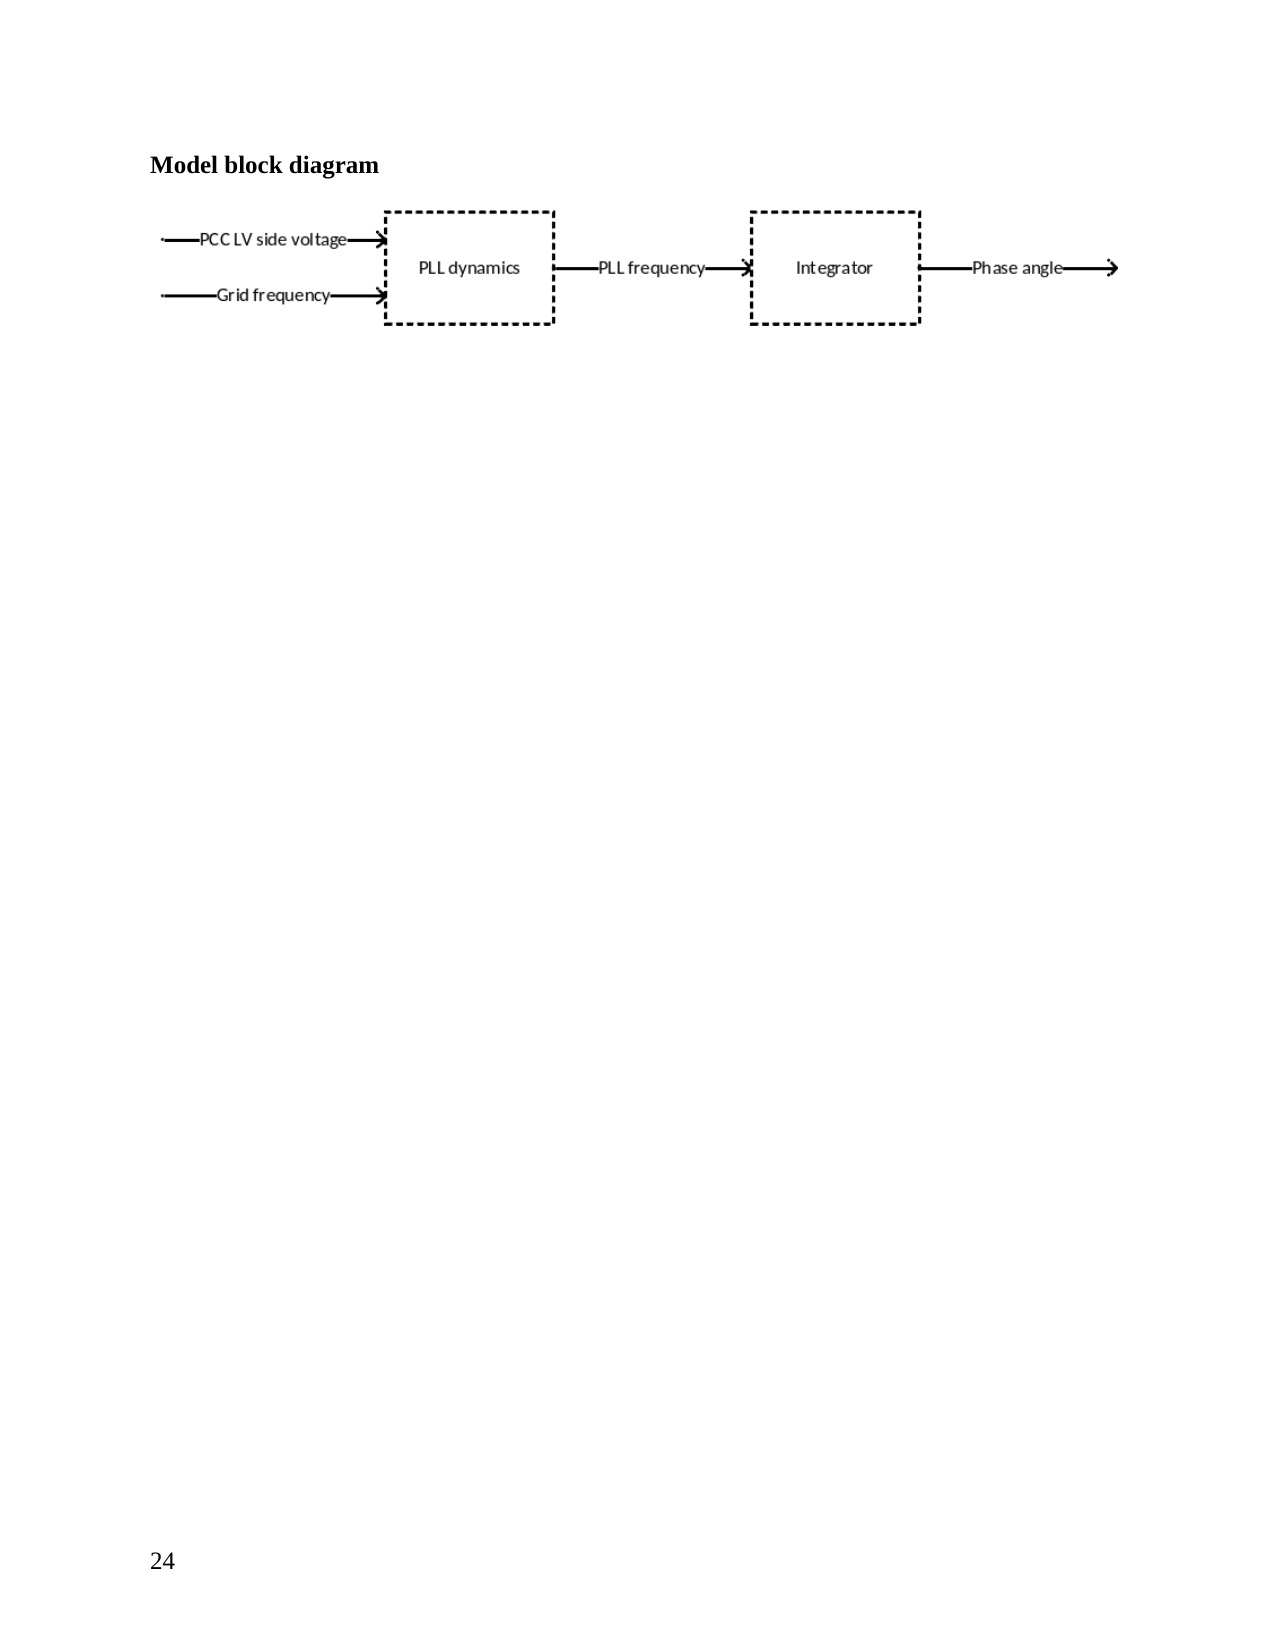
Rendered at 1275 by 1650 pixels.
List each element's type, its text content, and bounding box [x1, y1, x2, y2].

subtitle Model block diagram [150, 150, 1125, 179]
